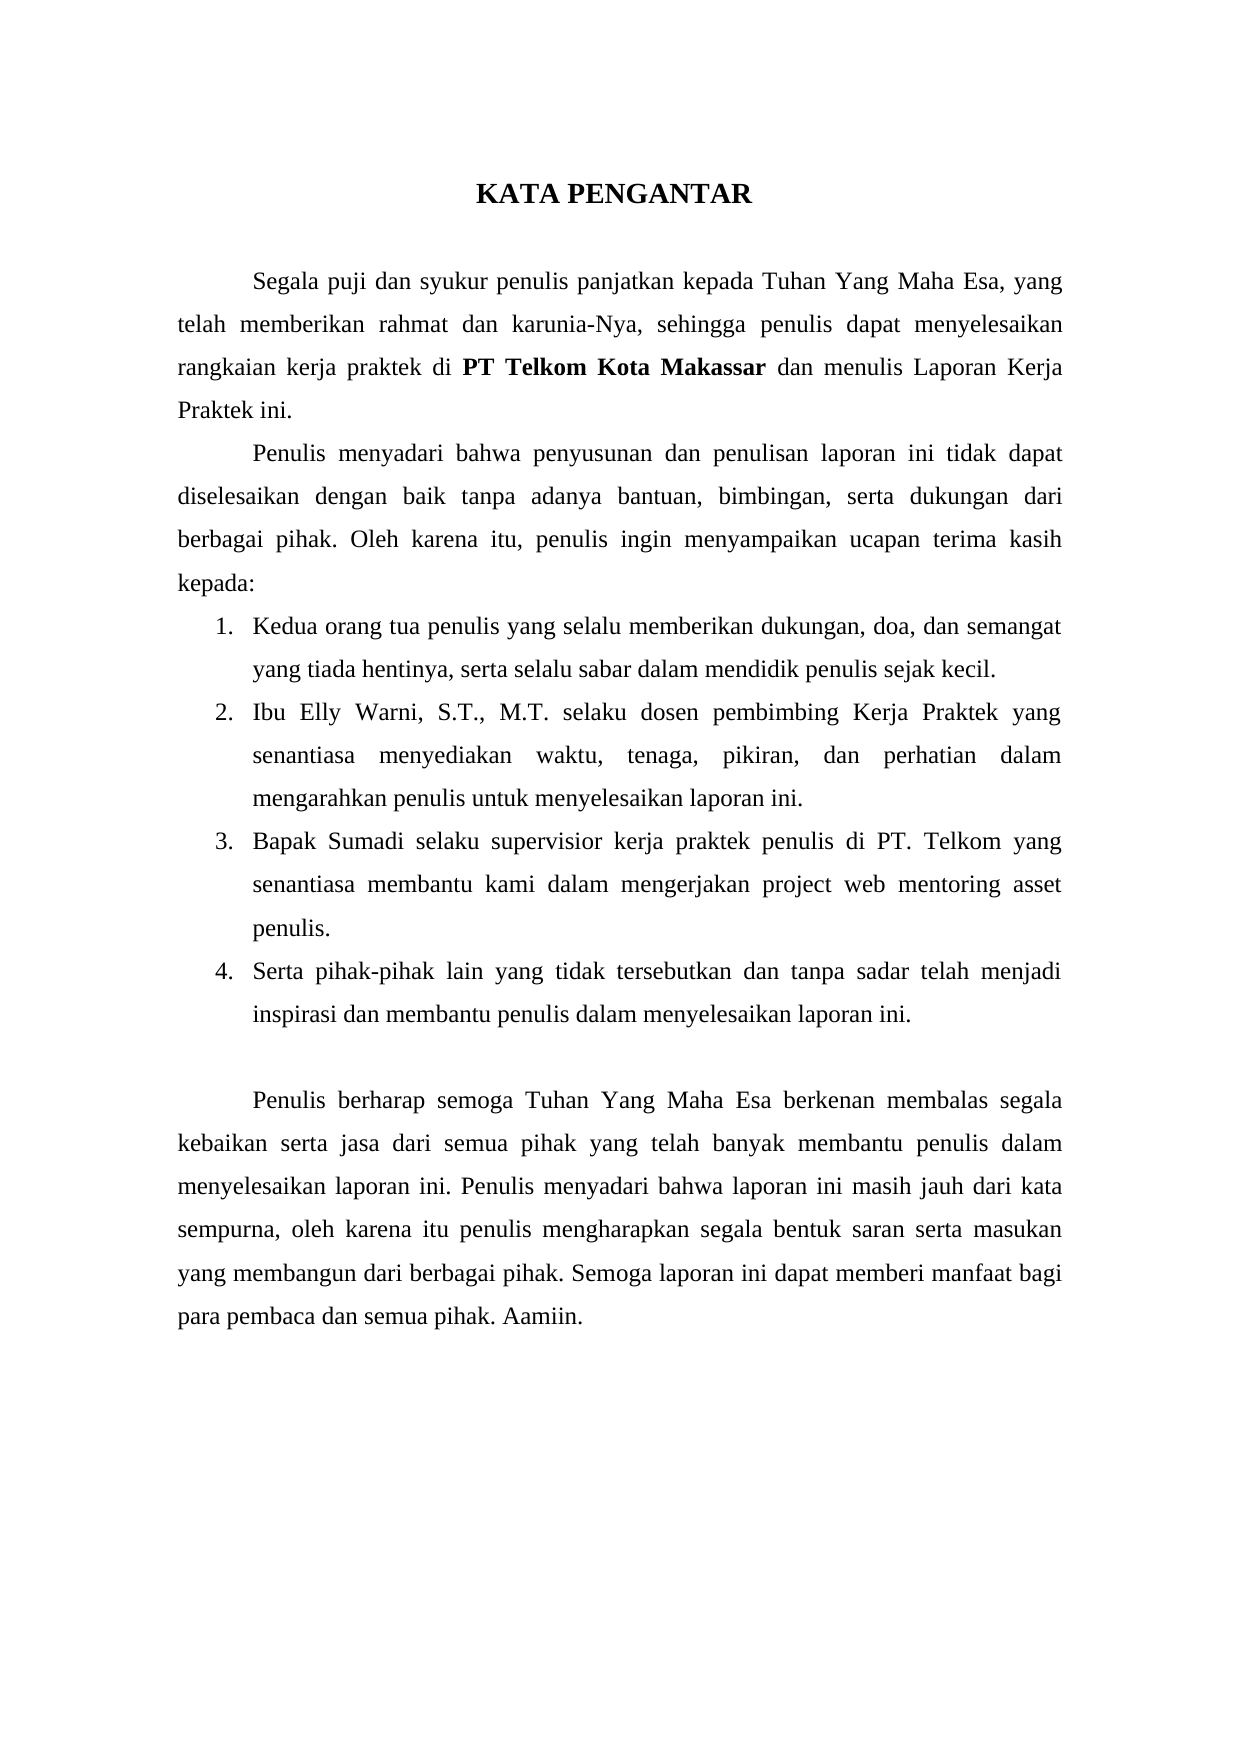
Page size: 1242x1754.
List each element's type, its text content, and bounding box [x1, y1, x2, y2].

list Ibu Elly Warni, S.T., M.T. selaku dosen pembimbing Kerja Praktek yang senantiasa menyediakan waktu, tenaga, pikiran, dan perhatian dalam mengarahkan penulis untuk menyelesaikan laporan ini. [215, 697, 1062, 812]
text KATA PENGANTAR [298, 176, 929, 209]
list Bapak Sumadi selaku supervisior kerja praktek penulis di PT. Telkom yang senantiasa membantu kami dalam mengerjakan project web mentoring asset penulis. [215, 826, 1062, 941]
list Kedua orang tua penulis yang selalu memberikan dukungan, doa, dan semangat yang tiada hentinya, serta selalu sabar dalam mendidik penulis sejak kecil. [215, 611, 1062, 683]
text Segala puji dan syukur penulis panjatkan kepada Tuhan Yang Maha Esa, yang telah memberikan rahmat dan karunia-Nya, sehingga penulis dapat menyelesaikan rangkaian kerja praktek di PT Telkom Kota Makassar dan menulis Laporan Kerja Praktek ini. [177, 266, 1063, 424]
text Penulis berharap semoga Tuhan Yang Maha Esa berkenan membalas segala kebaikan serta jasa dari semua pihak yang telah banyak membantu penulis dalam menyelesaikan laporan ini. Penulis menyadari bahwa laporan ini masih jauh dari kata sempurna, oleh karena itu penulis mengharapkan segala bentuk saran serta masukan yang membangun dari berbagai pihak. Semoga laporan ini dapat memberi manfaat bagi para pembaca dan semua pihak. Aamiin. [177, 1085, 1063, 1329]
list Serta pihak-pihak lain yang tidak tersebutkan dan tanpa sadar telah menjadi inspirasi dan membantu penulis dalam menyelesaikan laporan ini. [215, 956, 1062, 1028]
text Penulis menyadari bahwa penyusunan dan penulisan laporan ini tidak dapat diselesaikan dengan baik tanpa adanya bantuan, bimbingan, serta dukungan dari berbagai pihak. Oleh karena itu, penulis ingin menyampaikan ucapan terima kasih kepada: [177, 438, 1063, 596]
